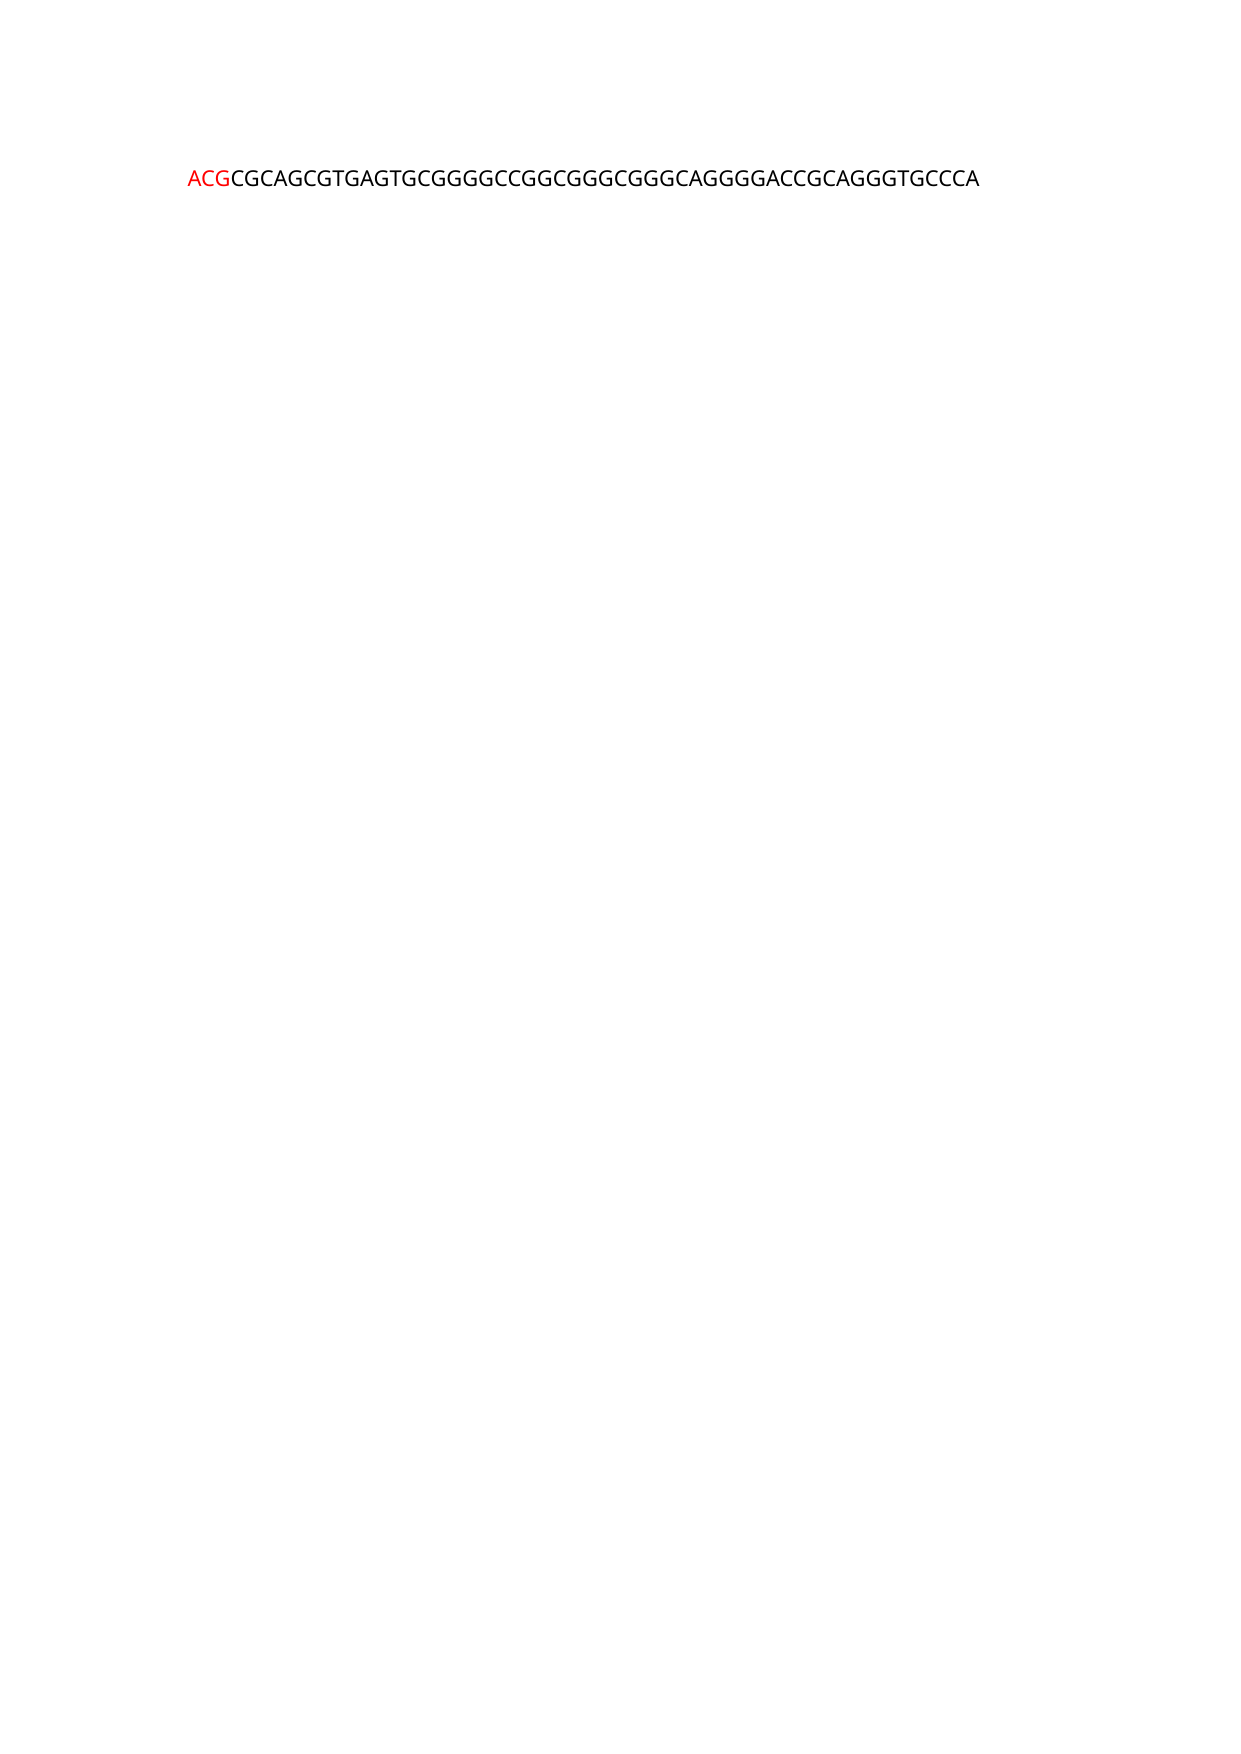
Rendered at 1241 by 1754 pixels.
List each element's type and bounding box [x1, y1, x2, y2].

text [187, 162, 1053, 194]
